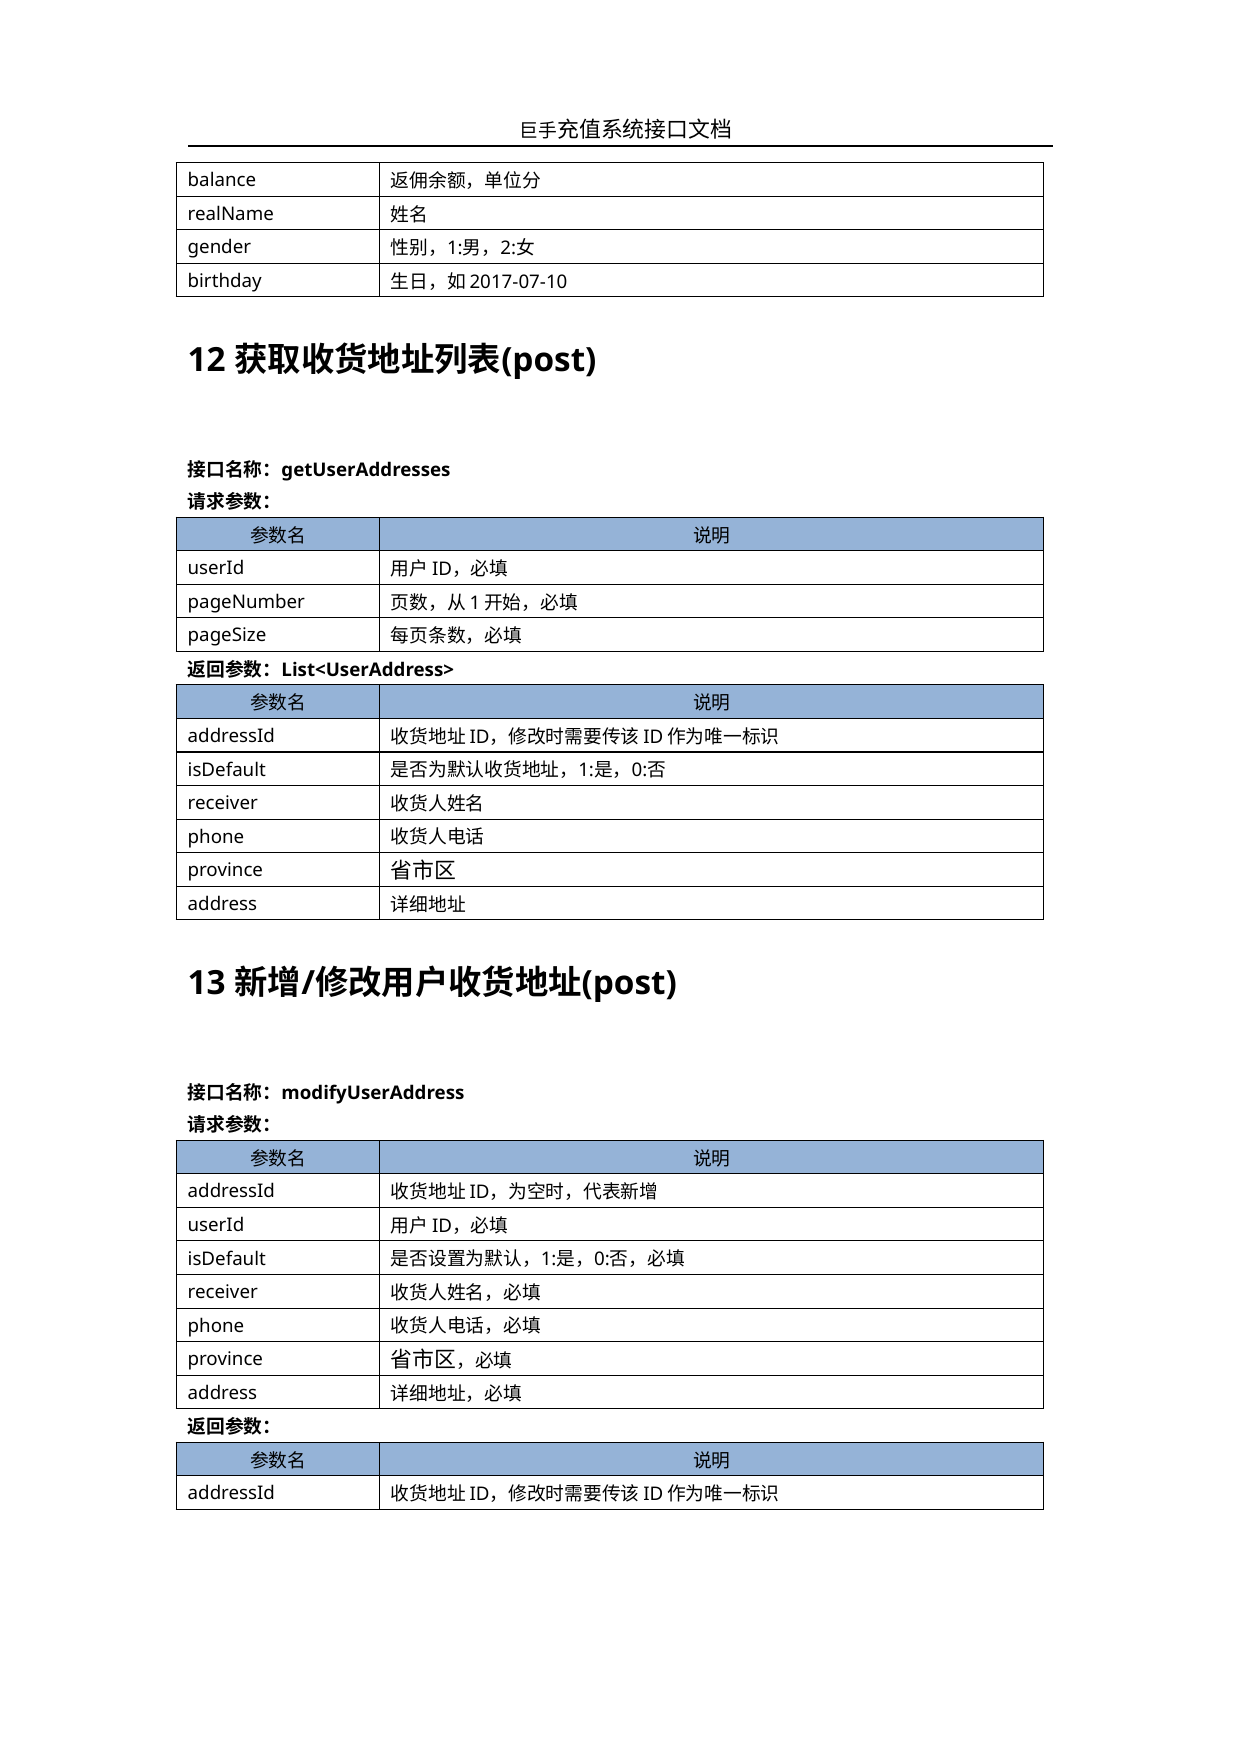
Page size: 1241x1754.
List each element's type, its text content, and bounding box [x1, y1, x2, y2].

table_cell pageNumber [177, 585, 379, 617]
text 接口名称：modifyUserAddress [187, 1075, 1053, 1107]
subtitle 12 获取收货地址列表(post) [187, 324, 1053, 389]
text 请求参数： [187, 484, 1053, 517]
table_header 参数名 [177, 1141, 379, 1173]
table_cell 收货地址ID，修改时需要传该ID作为唯一标识 [380, 719, 1043, 751]
table_cell userId [177, 551, 379, 584]
table_cell 省市区 [380, 853, 1043, 886]
table_cell 收货人姓名 [380, 786, 1043, 818]
table_cell addressId [177, 1174, 379, 1207]
table_cell isDefault [177, 1241, 379, 1274]
text 返回参数： [187, 1409, 1053, 1442]
table_cell 详细地址 [380, 887, 1043, 919]
table_cell userId [177, 1208, 379, 1240]
table_cell address [177, 887, 379, 919]
table_cell 性别，1:男，2:女 [380, 230, 1043, 263]
table_cell receiver [177, 786, 379, 818]
table_cell 收货地址ID，修改时需要传该ID作为唯一标识 [380, 1476, 1043, 1509]
table_cell 是否设置为默认，1:是，0:否，必填 [380, 1241, 1043, 1274]
table_header 参数名 [177, 518, 379, 550]
table_cell 生日，如2017-07-10 [380, 264, 1043, 296]
table_cell phone [177, 820, 379, 852]
table_cell pageSize [177, 618, 379, 651]
table_cell 收货人电话 [380, 820, 1043, 852]
table_cell 收货地址ID，为空时，代表新增 [380, 1174, 1043, 1207]
table_cell receiver [177, 1275, 379, 1307]
table_cell 是否为默认收货地址，1:是，0:否 [380, 753, 1043, 785]
table_header 说明 [380, 518, 1043, 550]
text 请求参数： [187, 1107, 1053, 1140]
table_cell province [177, 853, 379, 886]
table_cell addressId [177, 719, 379, 751]
subtitle 13 新增/修改用户收货地址(post) [187, 947, 1053, 1012]
table_cell 收货人电话，必填 [380, 1309, 1043, 1341]
table_cell 返佣余额，单位分 [380, 163, 1043, 196]
table_cell 省市区，必填 [380, 1342, 1043, 1374]
table_cell 详细地址，必填 [380, 1376, 1043, 1408]
text 接口名称：getUserAddresses [187, 452, 1053, 484]
table_cell 收货人姓名，必填 [380, 1275, 1043, 1307]
table_header 说明 [380, 1443, 1043, 1475]
table_cell 用户ID，必填 [380, 1208, 1043, 1240]
table_cell addressId [177, 1476, 379, 1509]
table_header 参数名 [177, 1443, 379, 1475]
table_cell 每页条数，必填 [380, 618, 1043, 651]
table_cell phone [177, 1309, 379, 1341]
table_cell 姓名 [380, 197, 1043, 229]
table_cell 页数，从1开始，必填 [380, 585, 1043, 617]
table_header 参数名 [177, 685, 379, 718]
table_cell realName [177, 197, 379, 229]
table_cell address [177, 1376, 379, 1408]
table_header 说明 [380, 685, 1043, 718]
table_cell isDefault [177, 753, 379, 785]
table_cell 用户ID，必填 [380, 551, 1043, 584]
text 返回参数：List<UserAddress> [187, 652, 1053, 684]
table_cell province [177, 1342, 379, 1374]
table_cell gender [177, 230, 379, 263]
table_cell balance [177, 163, 379, 196]
table_header 说明 [380, 1141, 1043, 1173]
table_cell birthday [177, 264, 379, 296]
